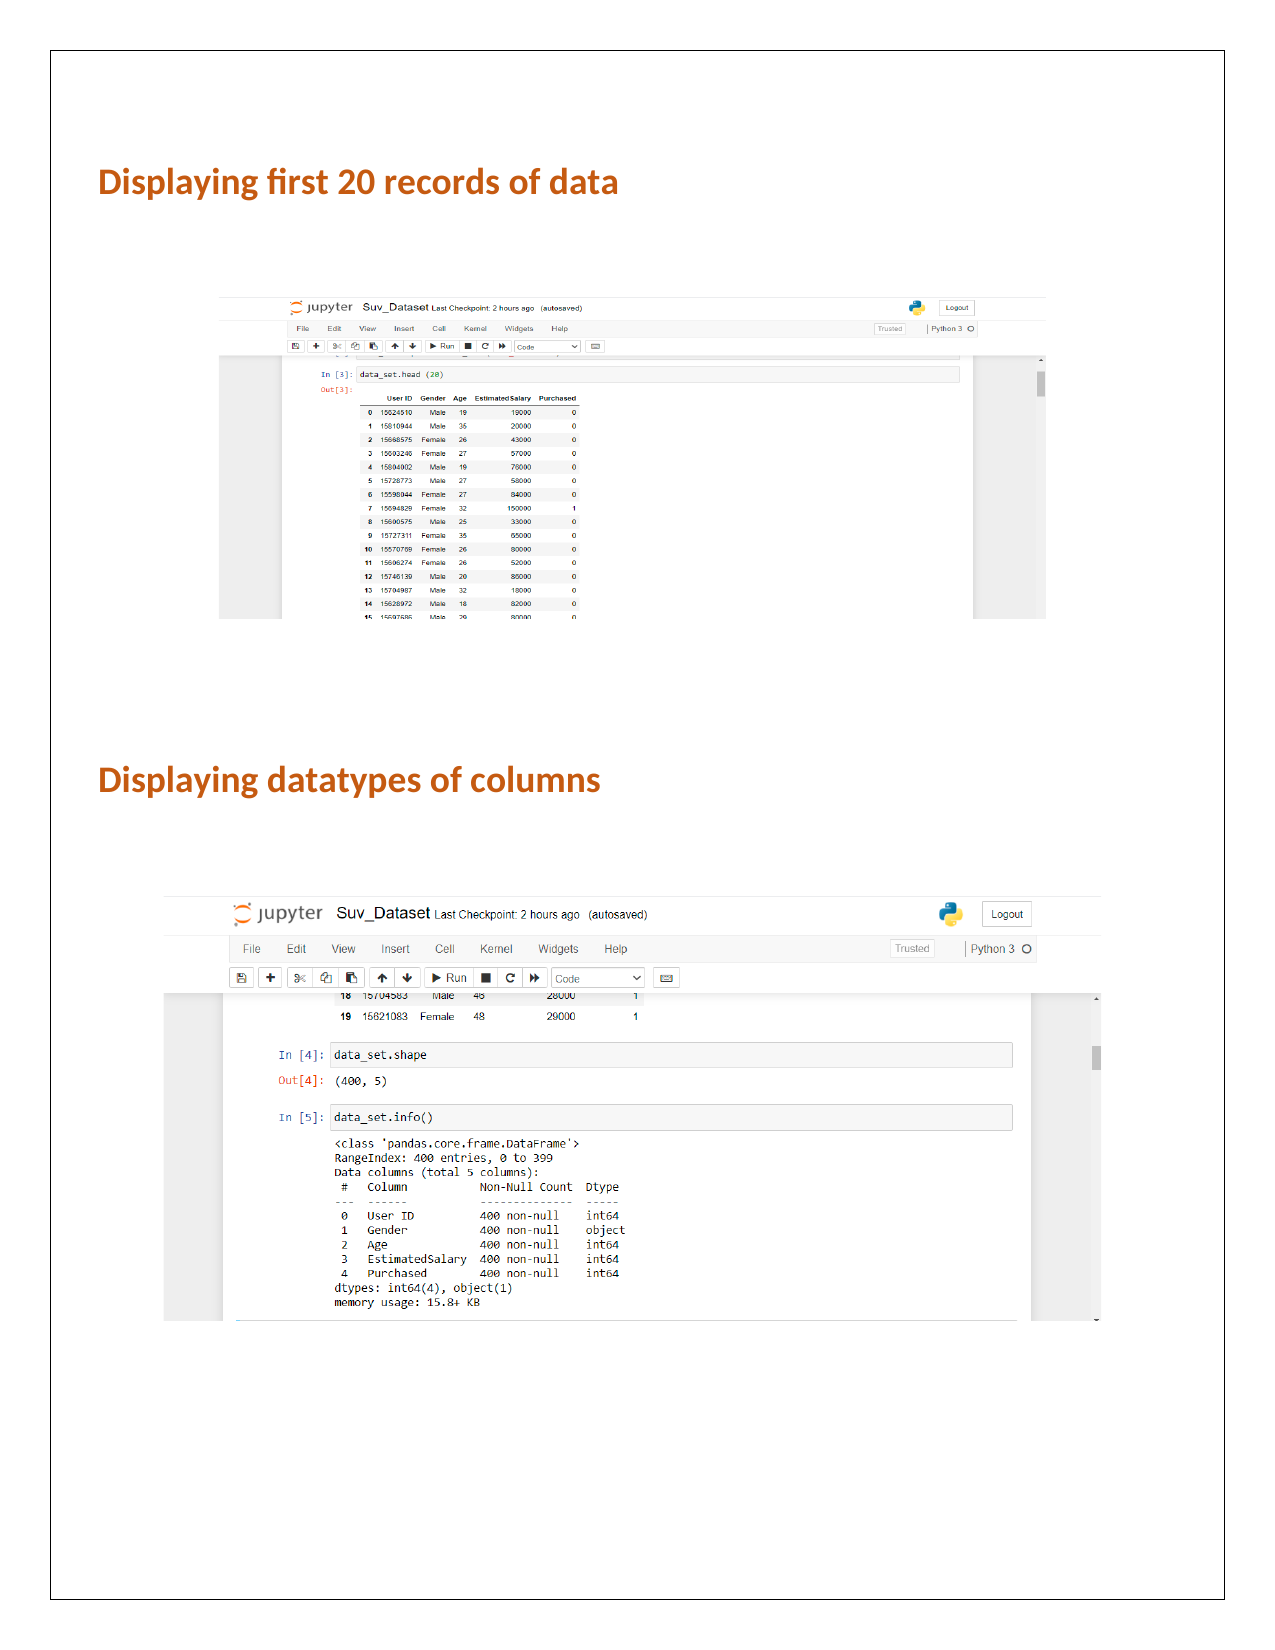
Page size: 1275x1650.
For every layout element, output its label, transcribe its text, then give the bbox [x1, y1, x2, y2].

text Displaying first 20 records of data [54, 158, 1210, 204]
picture [163, 893, 1102, 1321]
text Displaying datatypes of columns [54, 756, 1210, 802]
picture [218, 295, 1046, 619]
